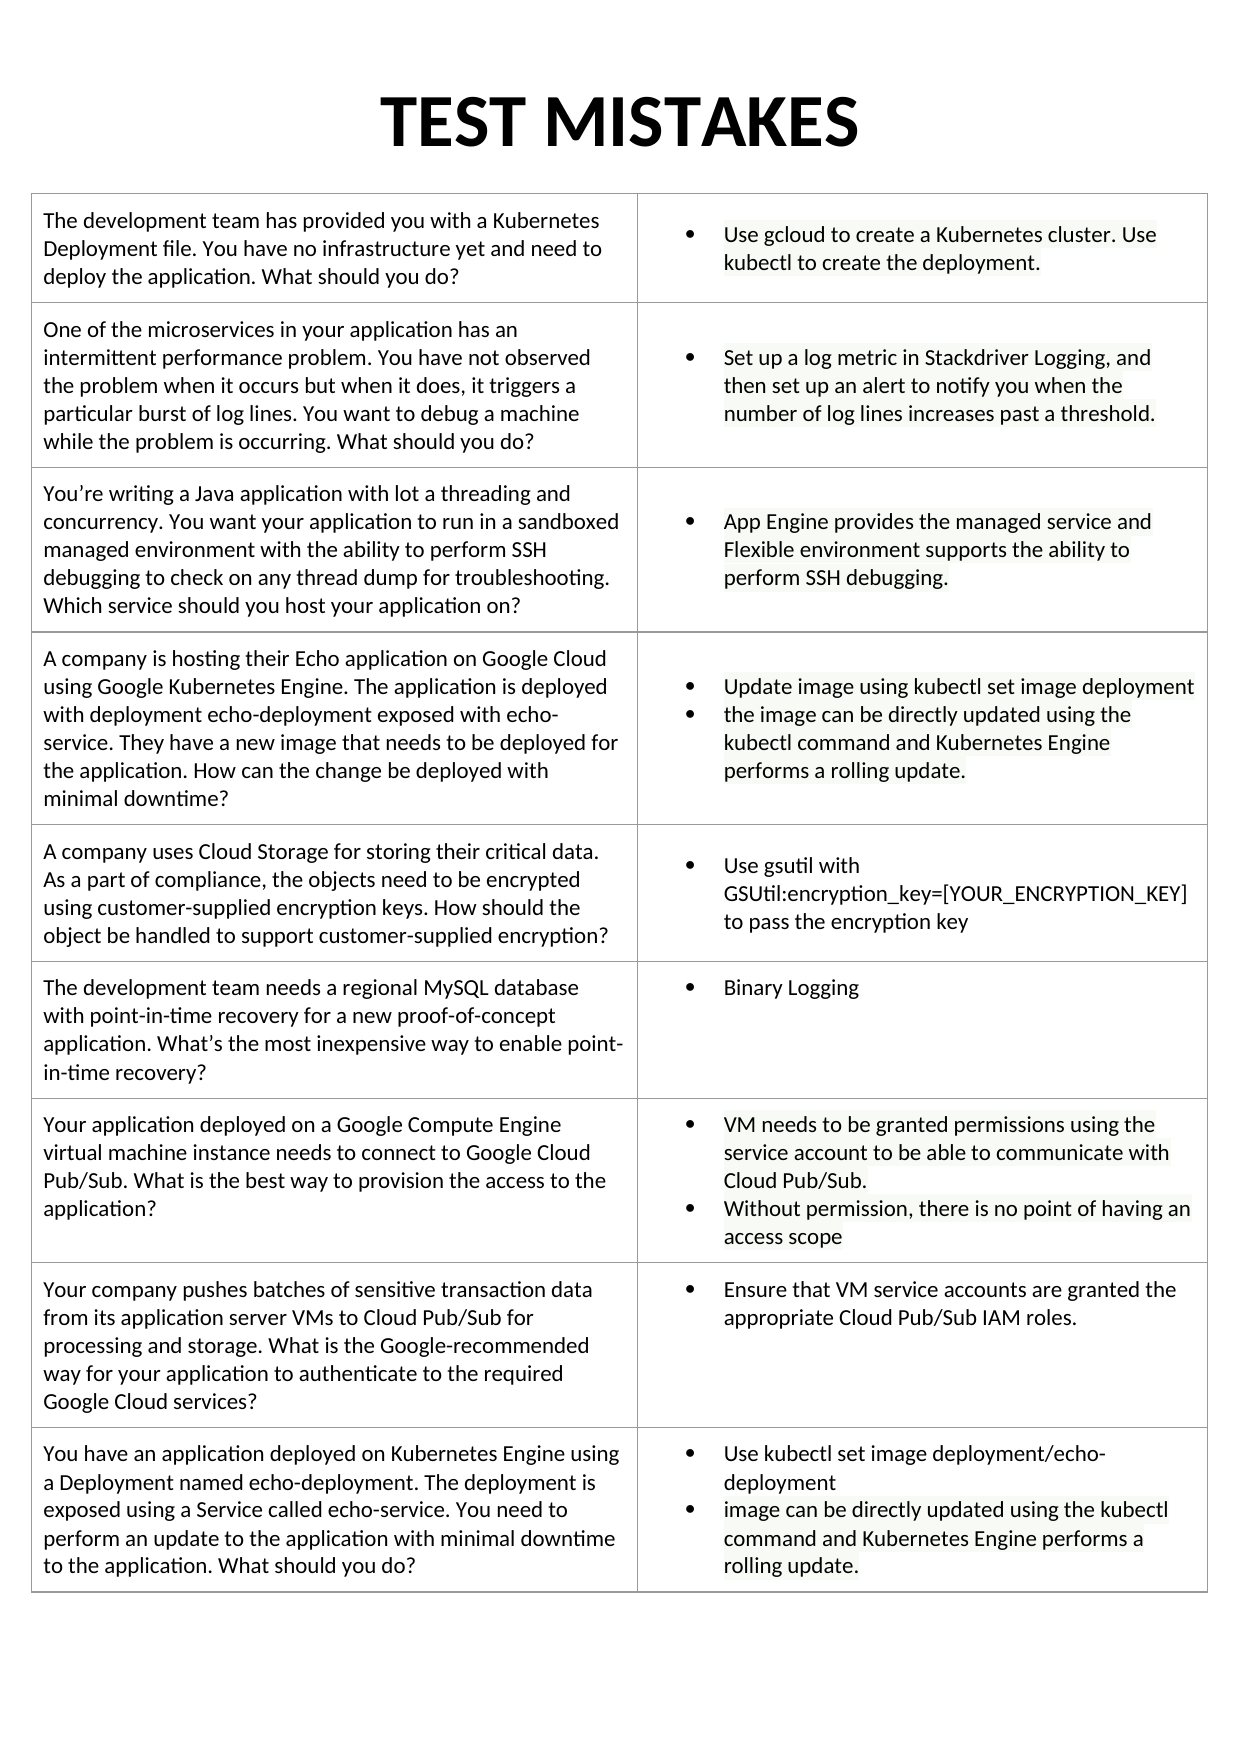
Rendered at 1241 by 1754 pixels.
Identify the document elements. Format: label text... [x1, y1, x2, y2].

table_cell Use gcloud to create a Kubernetes cluster. Use kubectl to create the deployment. [638, 194, 1207, 302]
table_cell Your application deployed on a Google Compute Engine virtual machine instance needs to connect to Google Cloud Pub/Sub. What is the best way to provision the access to the application? [32, 1099, 637, 1262]
table_cell You’re writing a Java application with lot a threading and concurrency. You want your application to run in a sandboxed managed environment with the ability to perform SSH debugging to check on any thread dump for troubleshooting. Which service should you host your application on? [32, 468, 637, 631]
table_cell Use kubectl set image deployment/echo-deployment image can be directly updated using the kubectl command and Kubernetes Engine performs a rolling update. [638, 1428, 1207, 1591]
table_cell The development team has provided you with a Kubernetes Deployment file. You have no infrastructure yet and need to deploy the application. What should you do? [32, 194, 637, 302]
table_cell Your company pushes batches of sensitive transaction data from its application server VMs to Cloud Pub/Sub for processing and storage. What is the Google-recommended way for your application to authenticate to the required Google Cloud services? [32, 1263, 637, 1427]
table_cell Use gsutil with GSUtil:encryption_key=[YOUR_ENCRYPTION_KEY] to pass the encryption key [638, 825, 1207, 961]
table_cell Update image using kubectl set image deployment the image can be directly updated using the kubectl command and Kubernetes Engine performs a rolling update. [638, 633, 1207, 824]
table_cell A company is hosting their Echo application on Google Cloud using Google Kubernetes Engine. The application is deployed with deployment echo-deployment exposed with echo-service. They have a new image that needs to be deployed for the application. How can the change be deployed with minimal downtime? [32, 633, 637, 824]
table_cell Ensure that VM service accounts are granted the appropriate Cloud Pub/Sub IAM roles. [638, 1263, 1207, 1427]
table_cell The development team needs a regional MySQL database with point-in-time recovery for a new proof-of-concept application. What’s the most inexpensive way to enable point-in-time recovery? [32, 962, 637, 1097]
table_cell Set up a log metric in Stackdriver Logging, and then set up an alert to notify you when the number of log lines increases past a threshold. [638, 303, 1207, 467]
table_cell App Engine provides the managed service and Flexible environment supports the ability to perform SSH debugging. [638, 468, 1207, 631]
table_cell Binary Logging [638, 962, 1207, 1097]
table_cell VM needs to be granted permissions using the service account to be able to communicate with Cloud Pub/Sub. Without permission, there is no point of having an access scope [638, 1099, 1207, 1262]
table_cell One of the microservices in your application has an intermittent performance problem. You have not observed the problem when it occurs but when it does, it triggers a particular burst of log lines. You want to debug a machine while the problem is occurring. What should you do? [32, 303, 637, 467]
table_cell You have an application deployed on Kubernetes Engine using a Deployment named echo-deployment. The deployment is exposed using a Service called echo-service. You need to perform an update to the application with minimal downtime to the application. What should you do? [32, 1428, 637, 1591]
table_cell A company uses Cloud Storage for storing their critical data. As a part of compliance, the objects need to be encrypted using customer-supplied encryption keys. How should the object be handled to support customer-supplied encryption? [32, 825, 637, 961]
